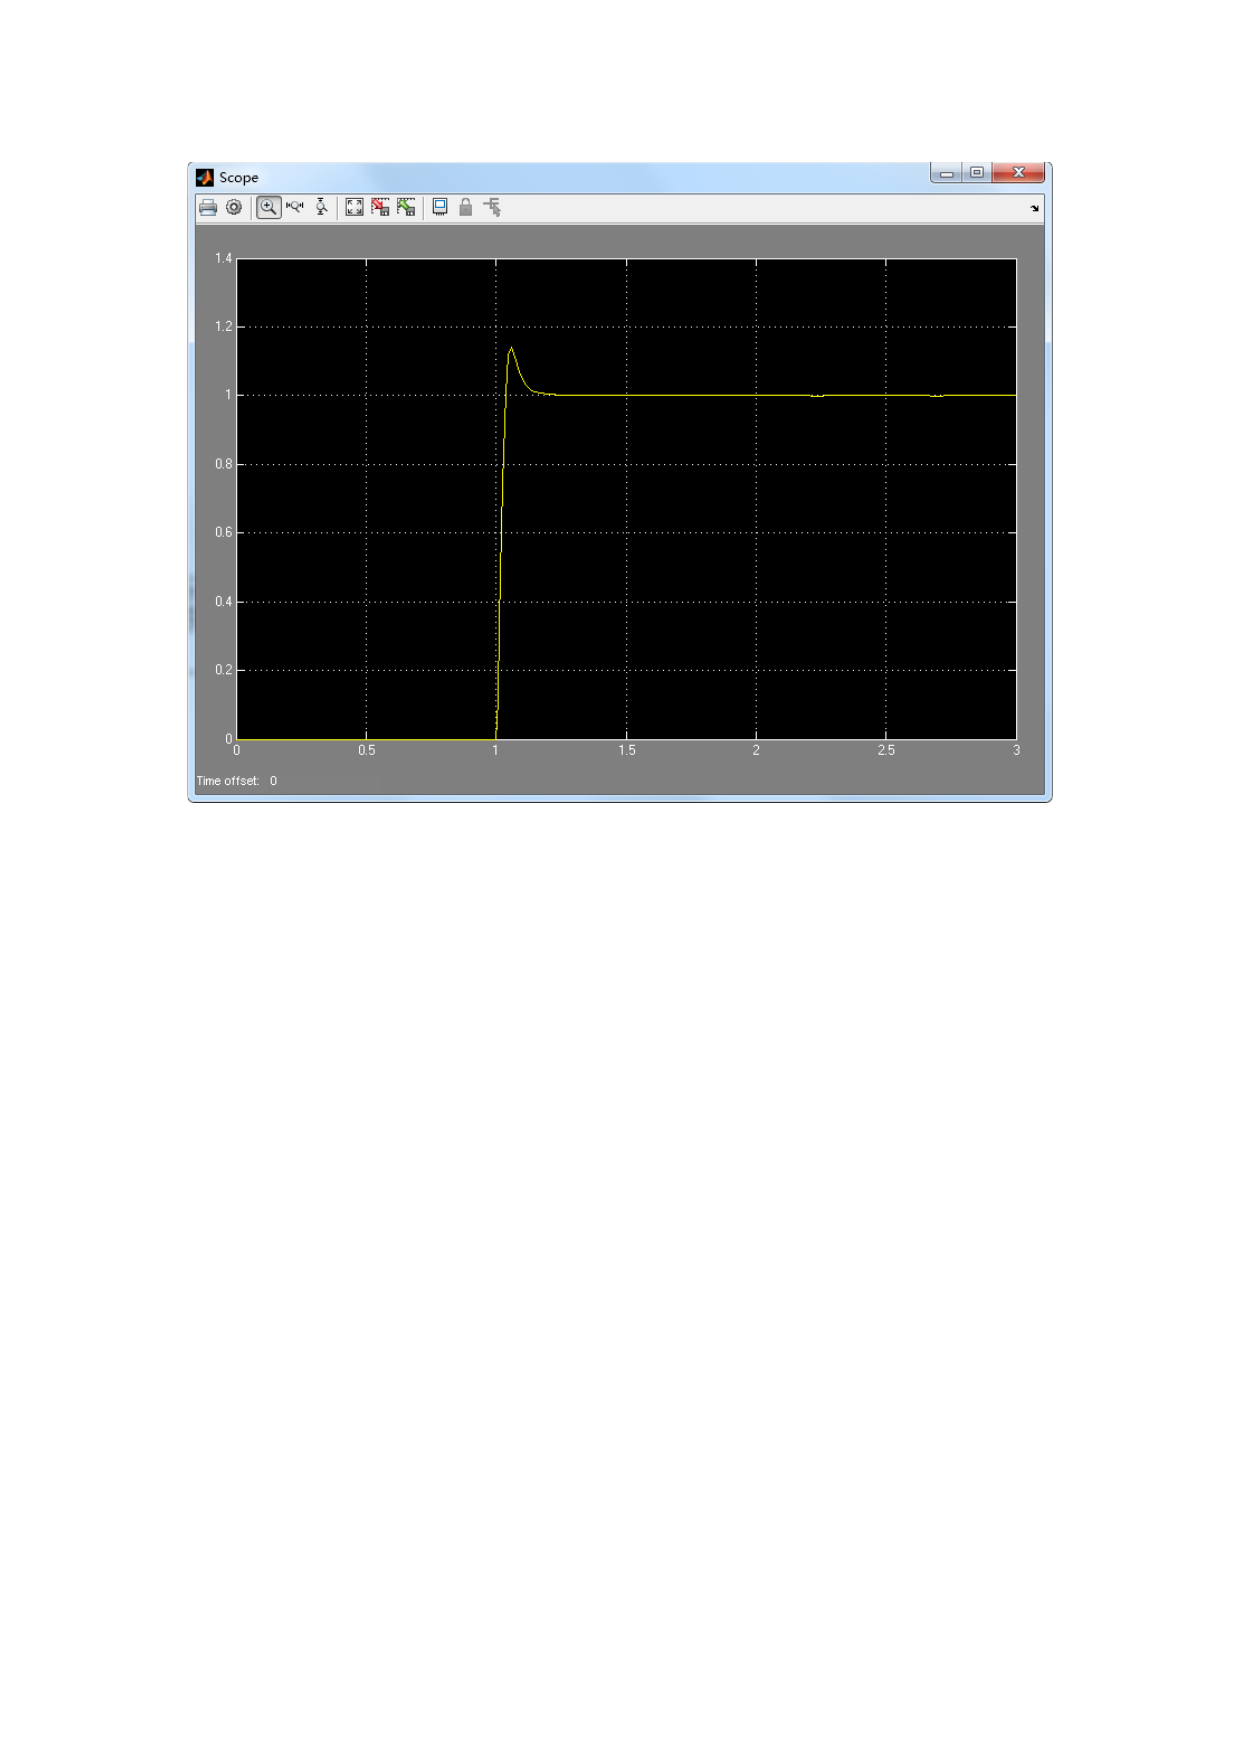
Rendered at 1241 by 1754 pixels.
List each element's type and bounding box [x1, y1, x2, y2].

picture [187, 162, 1053, 803]
